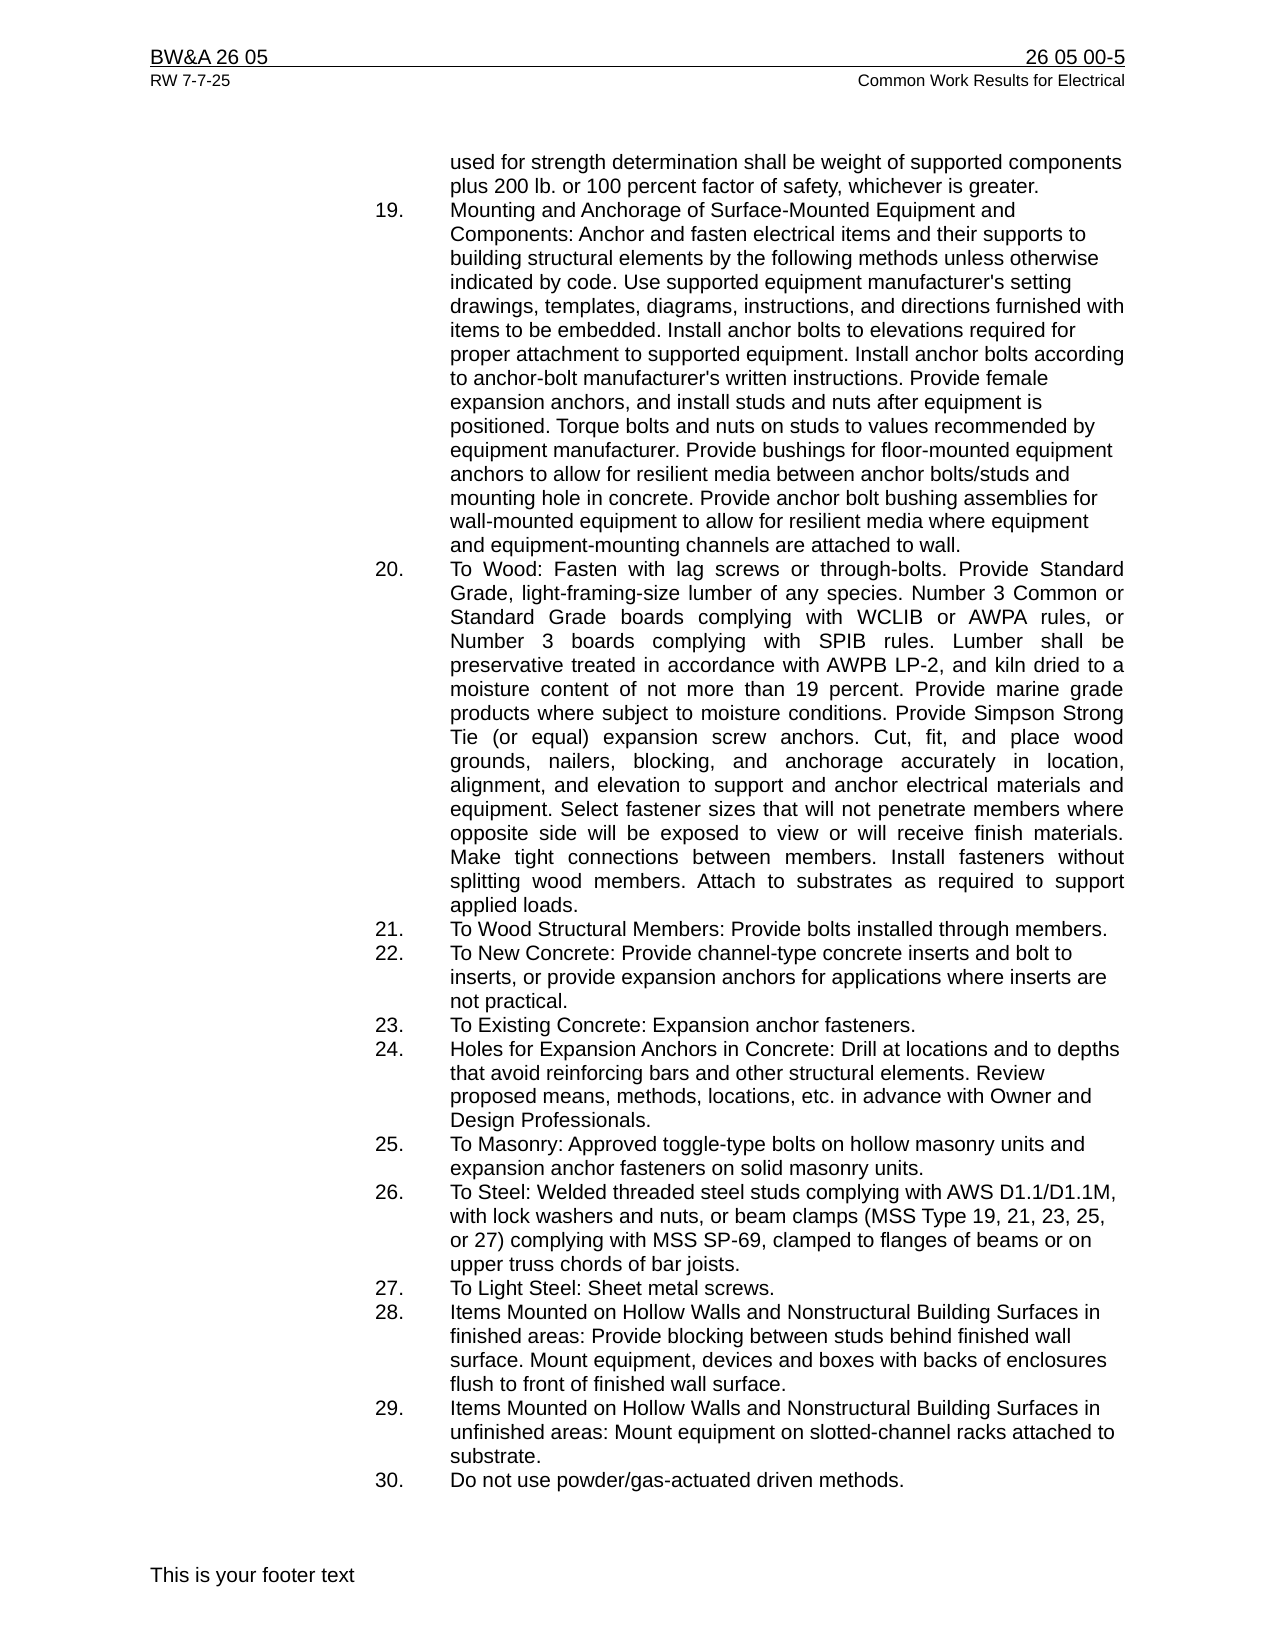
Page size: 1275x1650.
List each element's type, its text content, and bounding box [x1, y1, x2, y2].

list To Wood: Fasten with lag screws or through-bolts. Provide Standard Grade, light-framing-size lumber of any species. Number 3 Common or Standard Grade boards complying with WCLIB or AWPA rules, or Number 3 boards complying with SPIB rules. Lumber shall be preservative treated in accordance with AWPB LP-2, and kiln dried to a moisture content of not more than 19 percent. Provide marine grade products where subject to moisture conditions. Provide Simpson Strong Tie (or equal) expansion screw anchors. Cut, fit, and place wood grounds, nailers, blocking, and anchorage accurately in location, alignment, and elevation to support and anchor electrical materials and equipment. Select fastener sizes that will not penetrate members where opposite side will be exposed to view or will receive finish materials. Make tight connections between members. Install fasteners without splitting wood members. Attach to substrates as required to support applied loads. [375, 557, 1125, 917]
list To New Concrete: Provide channel-type concrete inserts and bolt to inserts, or provide expansion anchors for applications where inserts are not practical. [375, 941, 1125, 1012]
list To Masonry: Approved toggle-type bolts on hollow masonry units and expansion anchor fasteners on solid masonry units. [375, 1132, 1125, 1180]
list To Existing Concrete: Expansion anchor fasteners. [375, 1012, 1125, 1036]
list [375, 150, 1125, 198]
list Do not use powder/gas-actuated driven methods. [375, 1468, 1125, 1492]
list To Steel: Welded threaded steel studs complying with AWS D1.1/D1.1M, with lock washers and nuts, or beam clamps (MSS Type 19, 21, 23, 25, or 27) complying with MSS SP-69, clamped to flanges of beams or on upper truss chords of bar joists. [375, 1180, 1125, 1276]
list Holes for Expansion Anchors in Concrete: Drill at locations and to depths that avoid reinforcing bars and other structural elements. Review proposed means, methods, locations, etc. in advance with Owner and Design Professionals. [375, 1036, 1125, 1132]
list Mounting and Anchorage of Surface-Mounted Equipment and Components: Anchor and fasten electrical items and their supports to building structural elements by the following methods unless otherwise indicated by code. Use supported equipment manufacturer's setting drawings, templates, diagrams, instructions, and directions furnished with items to be embedded. Install anchor bolts to elevations required for proper attachment to supported equipment. Install anchor bolts according to anchor-bolt manufacturer's written instructions. Provide female expansion anchors, and install studs and nuts after equipment is positioned. Torque bolts and nuts on studs to values recommended by equipment manufacturer. Provide bushings for floor-mounted equipment anchors to allow for resilient media between anchor bolts/studs and mounting hole in concrete. Provide anchor bolt bushing assemblies for wall-mounted equipment to allow for resilient media where equipment and equipment-mounting channels are attached to wall. [375, 198, 1125, 557]
list To Light Steel: Sheet metal screws. [375, 1276, 1125, 1300]
list Items Mounted on Hollow Walls and Nonstructural Building Surfaces in finished areas: Provide blocking between studs behind finished wall surface. Mount equipment, devices and boxes with backs of enclosures flush to front of finished wall surface. [375, 1300, 1125, 1396]
list Items Mounted on Hollow Walls and Nonstructural Building Surfaces in unfinished areas: Mount equipment on slotted-channel racks attached to substrate. [375, 1396, 1125, 1468]
list To Wood Structural Members: Provide bolts installed through members. [375, 917, 1125, 941]
